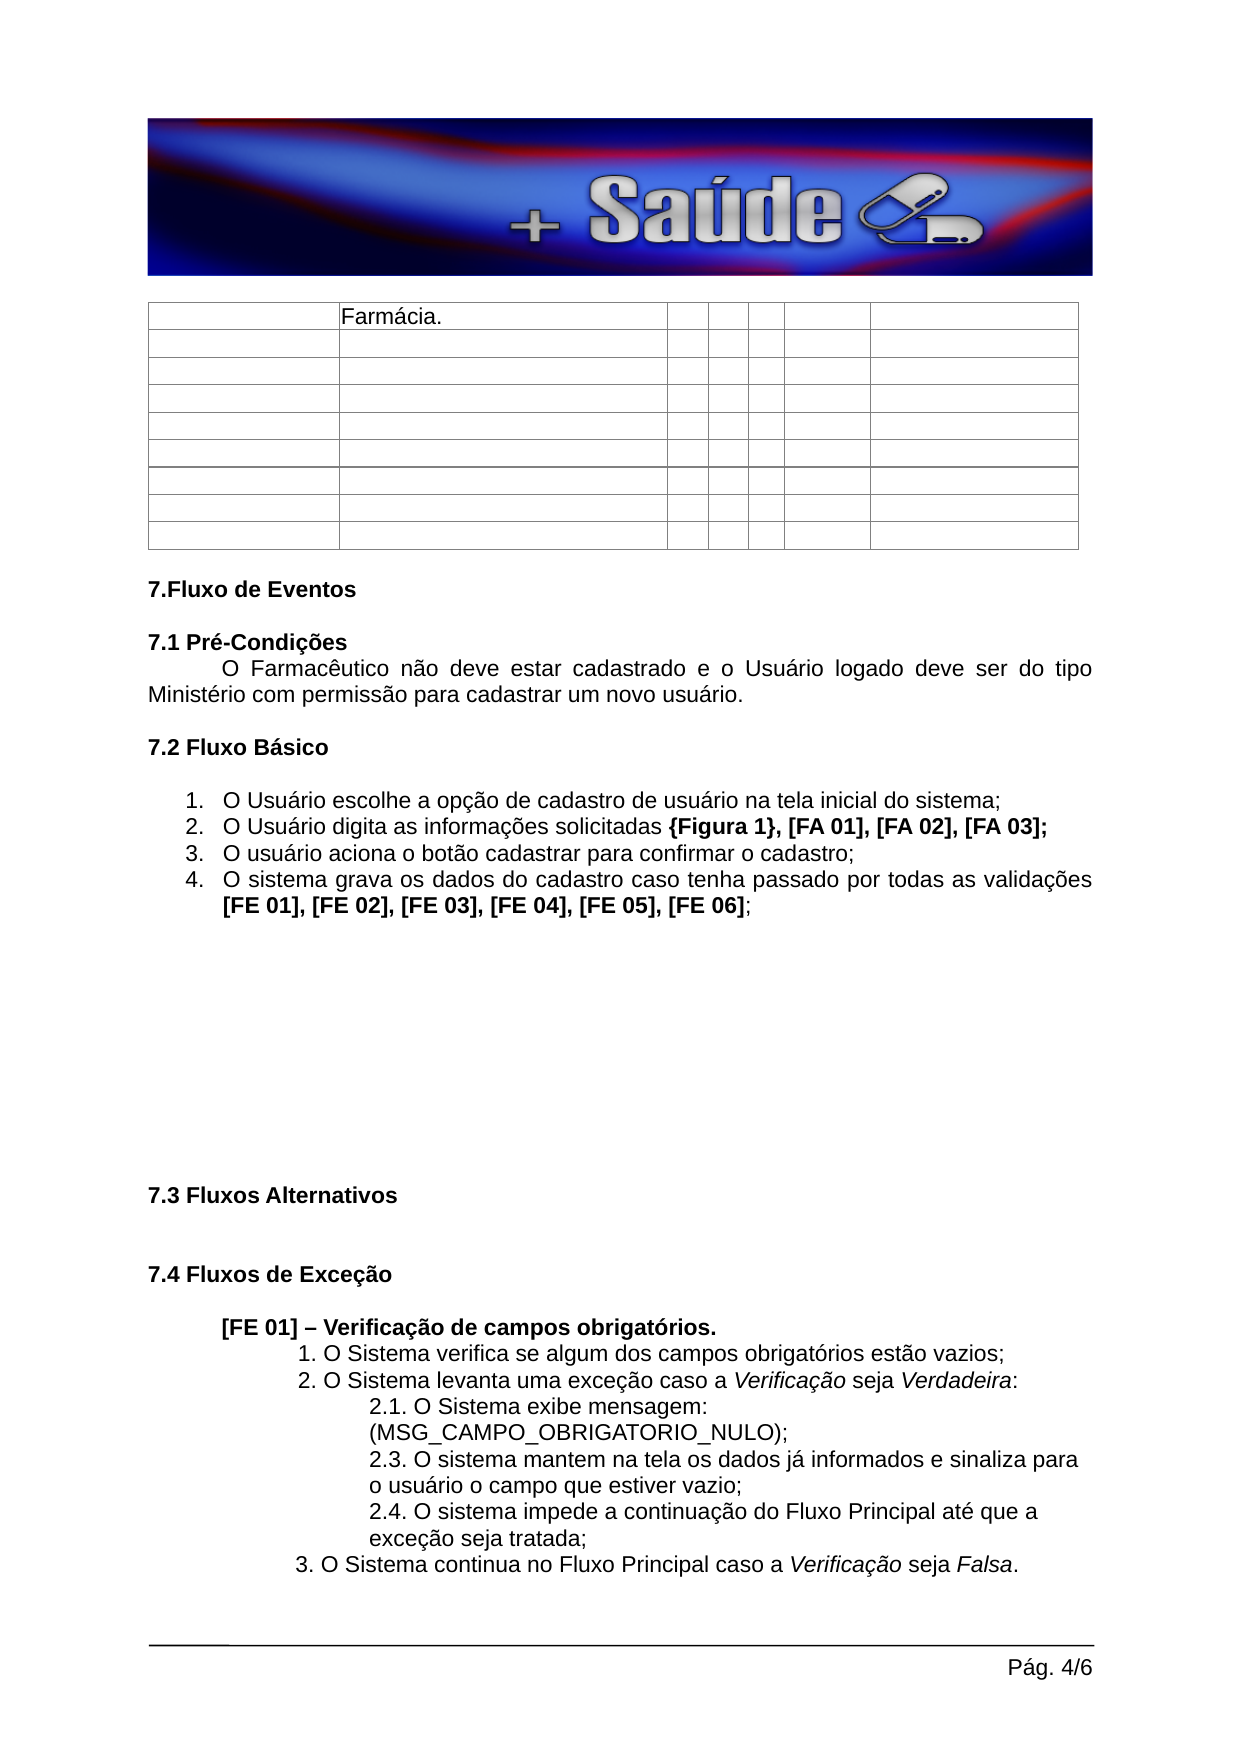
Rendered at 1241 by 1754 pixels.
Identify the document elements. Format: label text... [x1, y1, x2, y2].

table_cell [340, 413, 667, 439]
text 7.1 Pré-Condições [148, 629, 1093, 655]
table_cell [709, 440, 748, 466]
table_cell [749, 330, 784, 357]
list O Usuário digita as informações solicitadas {Figura 1}, [FA 01], [FA 02], [FA 03]; [185, 813, 1093, 839]
table_cell [871, 385, 1078, 412]
text [FE 01] – Verificação de campos obrigatórios. [148, 1314, 1093, 1340]
table_cell [785, 358, 870, 384]
text 7.4 Fluxos de Exceção [148, 1261, 1093, 1287]
table_cell [709, 468, 748, 494]
table_cell [871, 358, 1078, 384]
table_cell [668, 440, 708, 466]
table_cell [149, 330, 339, 357]
table_cell [340, 385, 667, 412]
table_cell [709, 358, 748, 384]
table_cell [149, 440, 339, 466]
text 7.3 Fluxos Alternativos [148, 1182, 1093, 1208]
table_cell [785, 330, 870, 357]
table_cell [749, 303, 784, 329]
table_cell [749, 385, 784, 412]
list O Usuário escolhe a opção de cadastro de usuário na tela inicial do sistema; [185, 787, 1093, 813]
table_cell [785, 468, 870, 494]
table_cell [785, 385, 870, 412]
table_cell [340, 468, 667, 494]
table_cell [668, 330, 708, 357]
table_cell [668, 385, 708, 412]
table_cell [709, 330, 748, 357]
table_cell [871, 330, 1078, 357]
text 2.4. O sistema impede a continuação do Fluxo Principal até que a exceção seja tratada; [369, 1498, 1093, 1551]
table_cell Texto [785, 303, 870, 329]
text 1. O Sistema verifica se algum dos campos obrigatórios estão vazios; [298, 1340, 1093, 1367]
table_cell [749, 495, 784, 521]
picture [147, 118, 1093, 276]
table_cell [149, 468, 339, 494]
table_cell [785, 440, 870, 466]
table_cell [340, 495, 667, 521]
table_cell [709, 385, 748, 412]
table_cell [149, 358, 339, 384]
text 7.Fluxo de Eventos [148, 576, 1093, 602]
table_cell [340, 440, 667, 466]
table_cell [749, 522, 784, 548]
table_cell [149, 522, 339, 548]
text 2.1. O Sistema exibe mensagem: (MSG_CAMPO_OBRIGATORIO_NULO); [369, 1393, 1093, 1446]
table_cell [149, 495, 339, 521]
table_cell [340, 522, 667, 548]
table_cell [340, 330, 667, 357]
table_cell [709, 413, 748, 439]
table_cell [871, 522, 1078, 548]
table_cell [785, 522, 870, 548]
text 2. O Sistema levanta uma exceção caso a Verificação seja Verdadeira: [298, 1367, 1093, 1393]
table_cell [709, 495, 748, 521]
table_cell [749, 358, 784, 384]
table_cell [668, 303, 708, 329]
table_cell [871, 440, 1078, 466]
text 2.3. O sistema mantem na tela os dados já informados e sinaliza para o usuário o campo que estiver vazio; [369, 1446, 1093, 1498]
table_cell [149, 385, 339, 412]
table_cell [871, 468, 1078, 494]
table_cell [871, 413, 1078, 439]
table_cell [749, 468, 784, 494]
list O usuário aciona o botão cadastrar para confirmar o cadastro; [185, 839, 1093, 866]
table_cell [871, 495, 1078, 521]
table_cell [709, 522, 748, 548]
table_cell [749, 413, 784, 439]
table_cell [668, 495, 708, 521]
table_cell Conselhor Regional de Farmácia. [340, 303, 667, 329]
table_cell [340, 358, 667, 384]
text O Farmacêutico não deve estar cadastrado e o Usuário logado deve ser do tipo Ministério com permissão para cadastrar um novo usuário. [148, 655, 1093, 708]
table_cell [668, 413, 708, 439]
table_cell [785, 413, 870, 439]
text 7.2 Fluxo Básico [148, 734, 1093, 760]
table_cell X [709, 303, 748, 329]
table_cell [749, 440, 784, 466]
table_cell CRF [149, 303, 339, 329]
table_cell [785, 495, 870, 521]
table_cell [149, 413, 339, 439]
table_cell [668, 358, 708, 384]
text 3. O Sistema continua no Fluxo Principal caso a Verificação seja Falsa. [295, 1551, 1093, 1577]
table_cell [668, 522, 708, 548]
table_cell [668, 468, 708, 494]
table_cell [871, 303, 1078, 329]
list O sistema grava os dados do cadastro caso tenha passado por todas as validações [FE 01], [FE 02], [FE 03], [FE 04], [FE 05], [FE 06]; [185, 866, 1093, 918]
